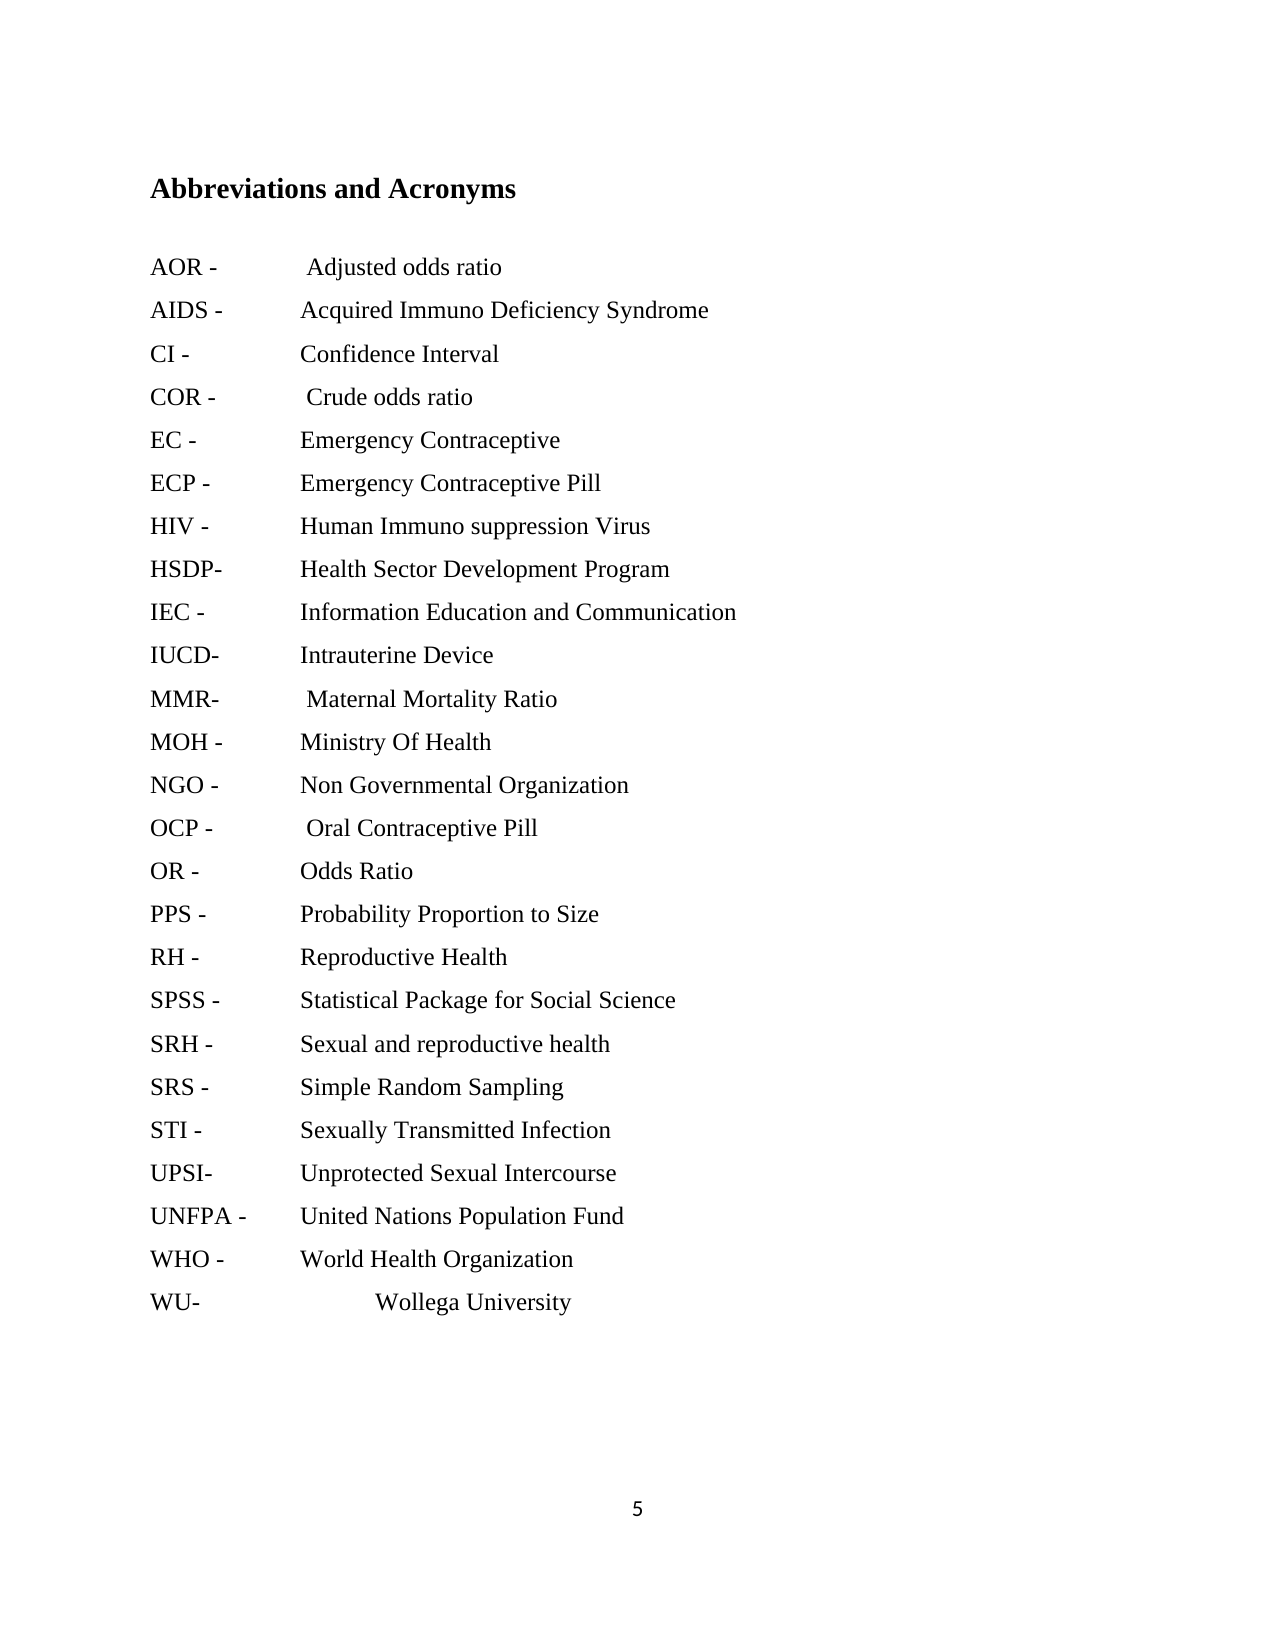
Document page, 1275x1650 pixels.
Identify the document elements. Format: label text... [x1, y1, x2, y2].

text AIDS - Acquired Immuno Deficiency Syndrome [150, 296, 1125, 324]
text SRH - Sexual and reproductive health [150, 1029, 1125, 1057]
text HSDP- Health Sector Development Program [150, 554, 1125, 583]
subtitle Abbreviations and Acronyms [150, 171, 1125, 204]
text UPSI- Unprotected Sexual Intercourse [150, 1158, 1125, 1187]
text WHO - World Health Organization [150, 1244, 1125, 1273]
text IEC - Information Education and Communication [150, 597, 1125, 626]
text WU- Wollega University [150, 1287, 1125, 1316]
text SRS - Simple Random Sampling [150, 1072, 1125, 1101]
text PPS - Probability Proportion to Size [150, 899, 1125, 928]
text ECP - Emergency Contraceptive Pill [150, 468, 1125, 497]
text AOR - Adjusted odds ratio [150, 252, 1125, 281]
text OR - Odds Ratio [150, 856, 1125, 885]
text HIV - Human Immuno suppression Virus [150, 511, 1125, 540]
text UNFPA - United Nations Population Fund [150, 1201, 1125, 1230]
text STI - Sexually Transmitted Infection [150, 1115, 1125, 1144]
text RH - Reproductive Health [150, 942, 1125, 971]
text OCP - Oral Contraceptive Pill [150, 813, 1125, 842]
text NGO - Non Governmental Organization [150, 770, 1125, 799]
text CI - Confidence Interval [150, 339, 1125, 367]
text IUCD- Intrauterine Device [150, 641, 1125, 669]
text MOH - Ministry Of Health [150, 727, 1125, 756]
text EC - Emergency Contraceptive [150, 425, 1125, 454]
text MMR- Maternal Mortality Ratio [150, 684, 1125, 712]
text COR - Crude odds ratio [150, 382, 1125, 411]
text SPSS - Statistical Package for Social Science [150, 986, 1125, 1014]
